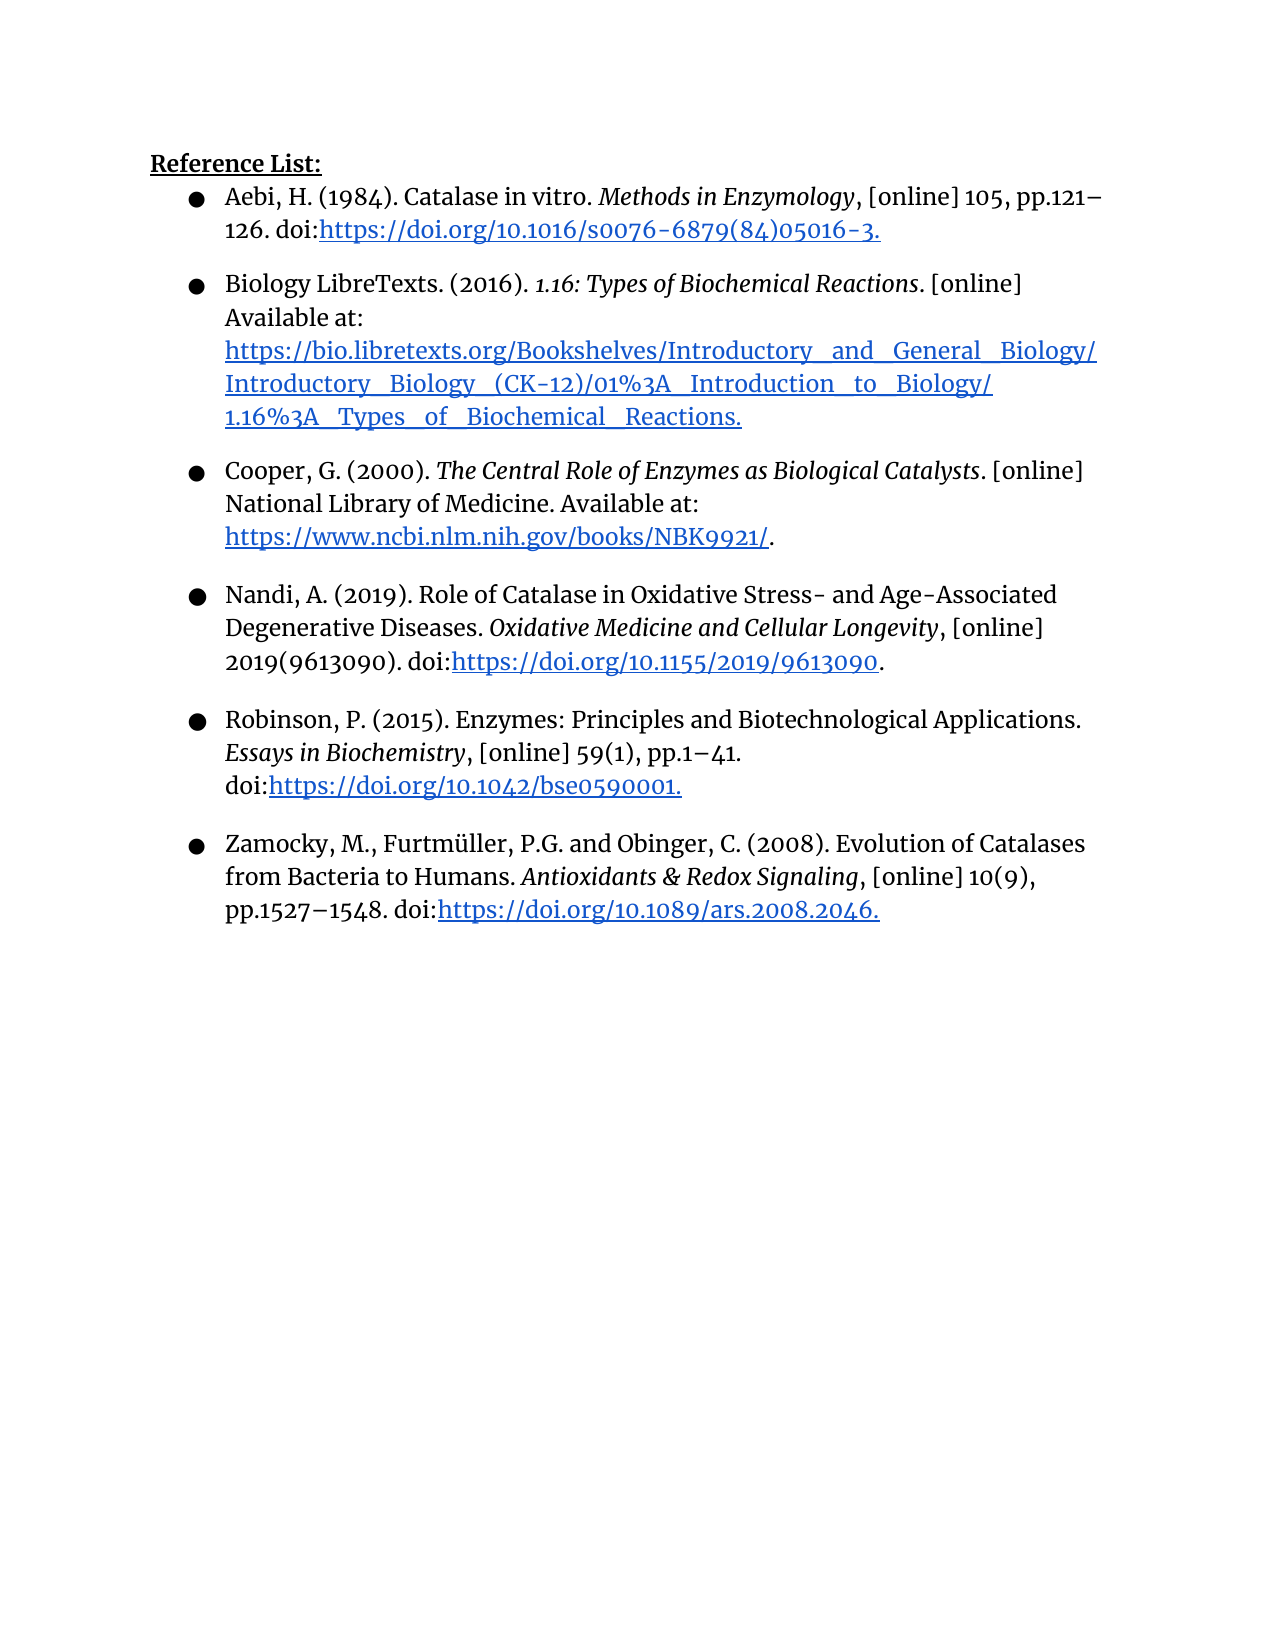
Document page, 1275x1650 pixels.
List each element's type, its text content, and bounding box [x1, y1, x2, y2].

list Robinson, P. (2015). Enzymes: Principles and Biotechnological Applications. Essays in Biochemistry, [online] 59(1), pp.1–41. doi:https://doi.org/10.1042/bse0590001. [187, 705, 1125, 801]
list Cooper, G. (2000). The Central Role of Enzymes as Biological Catalysts. [online] National Library of Medicine. Available at: https://www.ncbi.nlm.nih.gov/books/NBK9921/. [187, 457, 1125, 552]
list Nandi, A. (2019). Role of Catalase in Oxidative Stress- and Age-Associated Degenerative Diseases. Oxidative Medicine and Cellular Longevity, [online] 2019(9613090). doi:https://doi.org/10.1155/2019/9613090. [187, 581, 1125, 676]
list Zamocky, M., Furtmüller, P.G. and Obinger, C. (2008). Evolution of Catalases from Bacteria to Humans. Antioxidants & Redox Signaling, [online] 10(9), pp.1527–1548. doi:https://doi.org/10.1089/ars.2008.2046. [187, 830, 1125, 925]
subtitle Reference List: [150, 150, 1125, 179]
list Aebi, H. (1984). Catalase in vitro. Methods in Enzymology, [online] 105, pp.121–126. doi:https://doi.org/10.1016/s0076-6879(84)05016-3. [187, 183, 1125, 245]
list Biology LibreTexts. (2016). 1.16: Types of Biochemical Reactions. [online] Available at: https://bio.libretexts.org/Bookshelves/Introductory_and_General_Biology/Introductory_Biology_(CK-12)/01%3A_Introduction_to_Biology/1.16%3A_Types_of_Biochemical_Reactions. [187, 270, 1125, 432]
